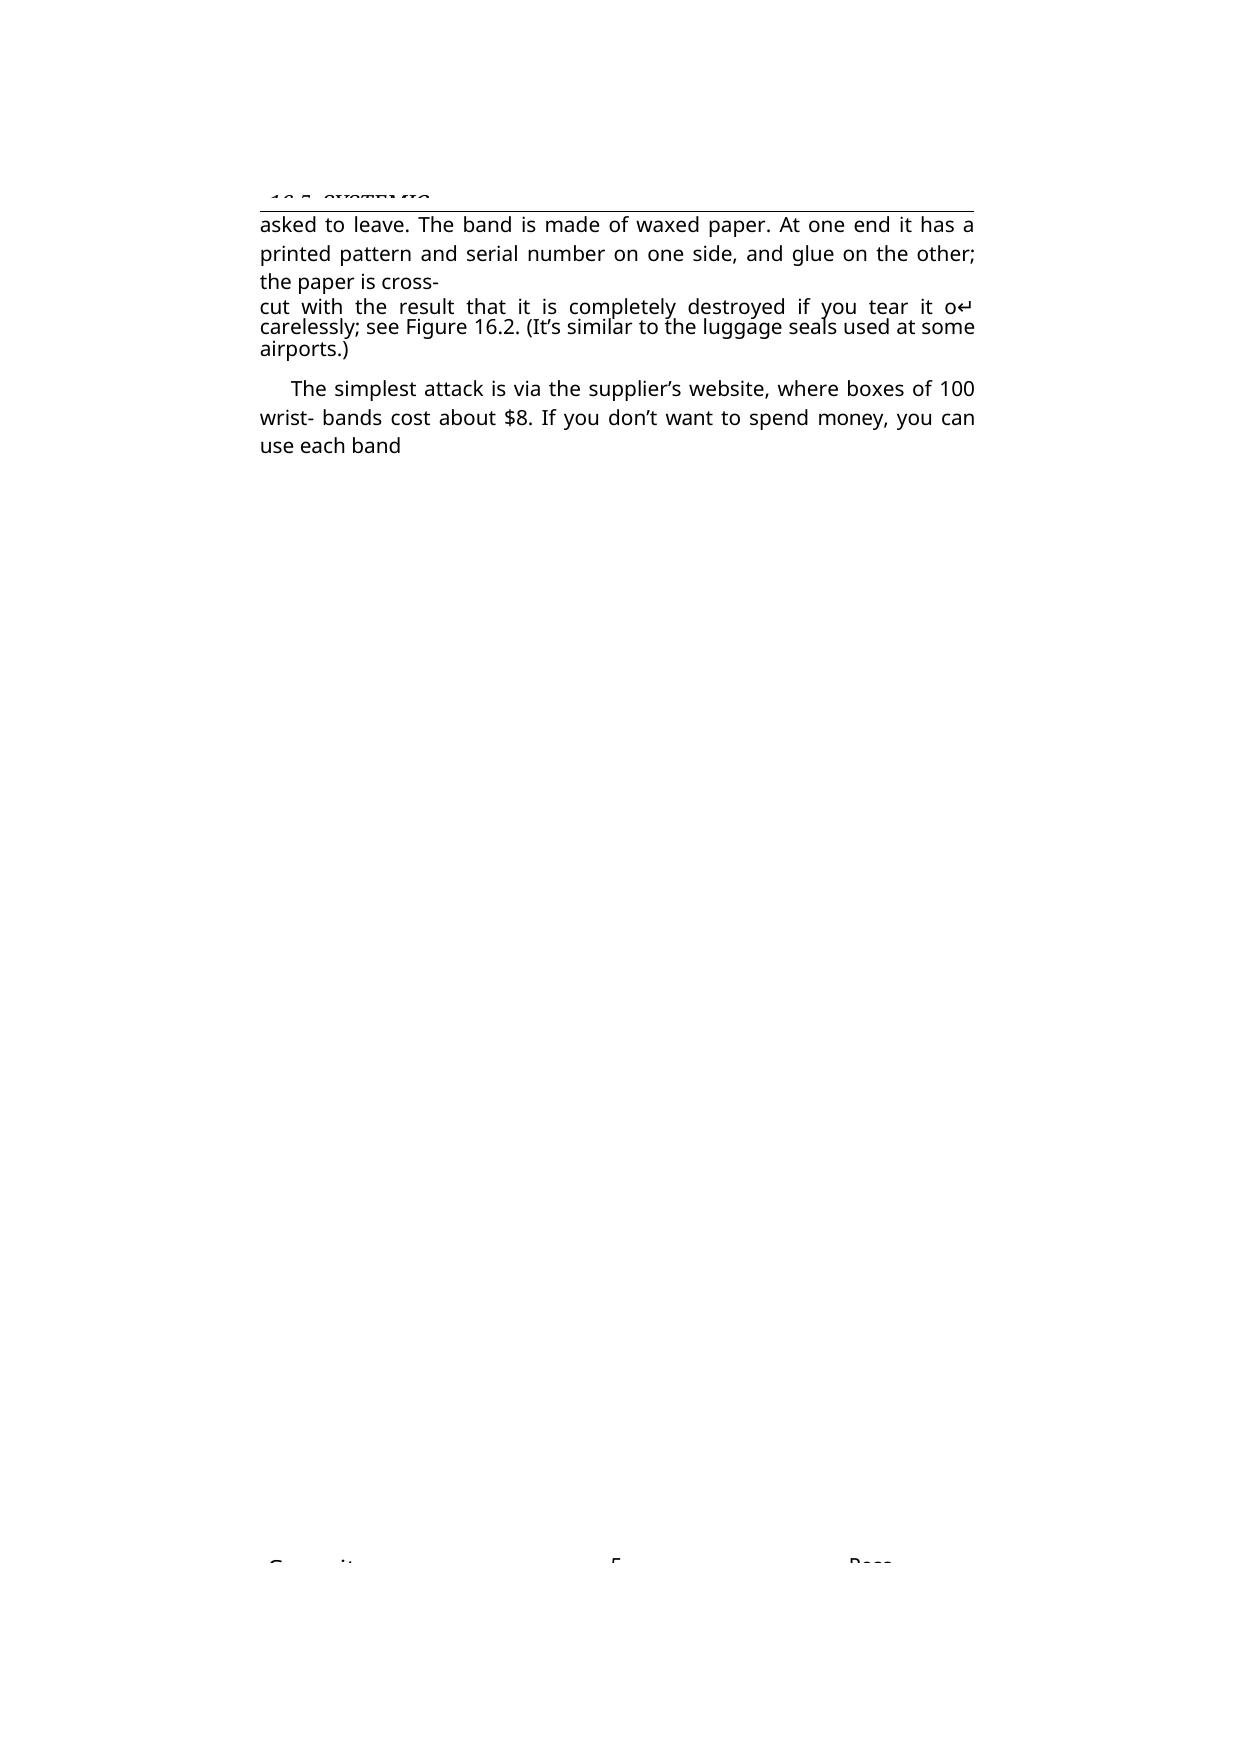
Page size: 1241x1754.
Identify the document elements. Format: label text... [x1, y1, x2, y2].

text cut with the result that it is completely destroyed if you tear it o↵ carelessly; see Figure 16.2. (It’s similar to the luggage seals used at some airports.) [259, 296, 975, 363]
text The simplest attack is via the supplier’s website, where boxes of 100 wrist- bands cost about $8. If you don’t want to spend money, you can use each band [259, 374, 975, 459]
text asked to leave. The band is made of waxed paper. At one end it has a printed pattern and serial number on one side, and glue on the other; the paper is cross- [259, 210, 975, 296]
